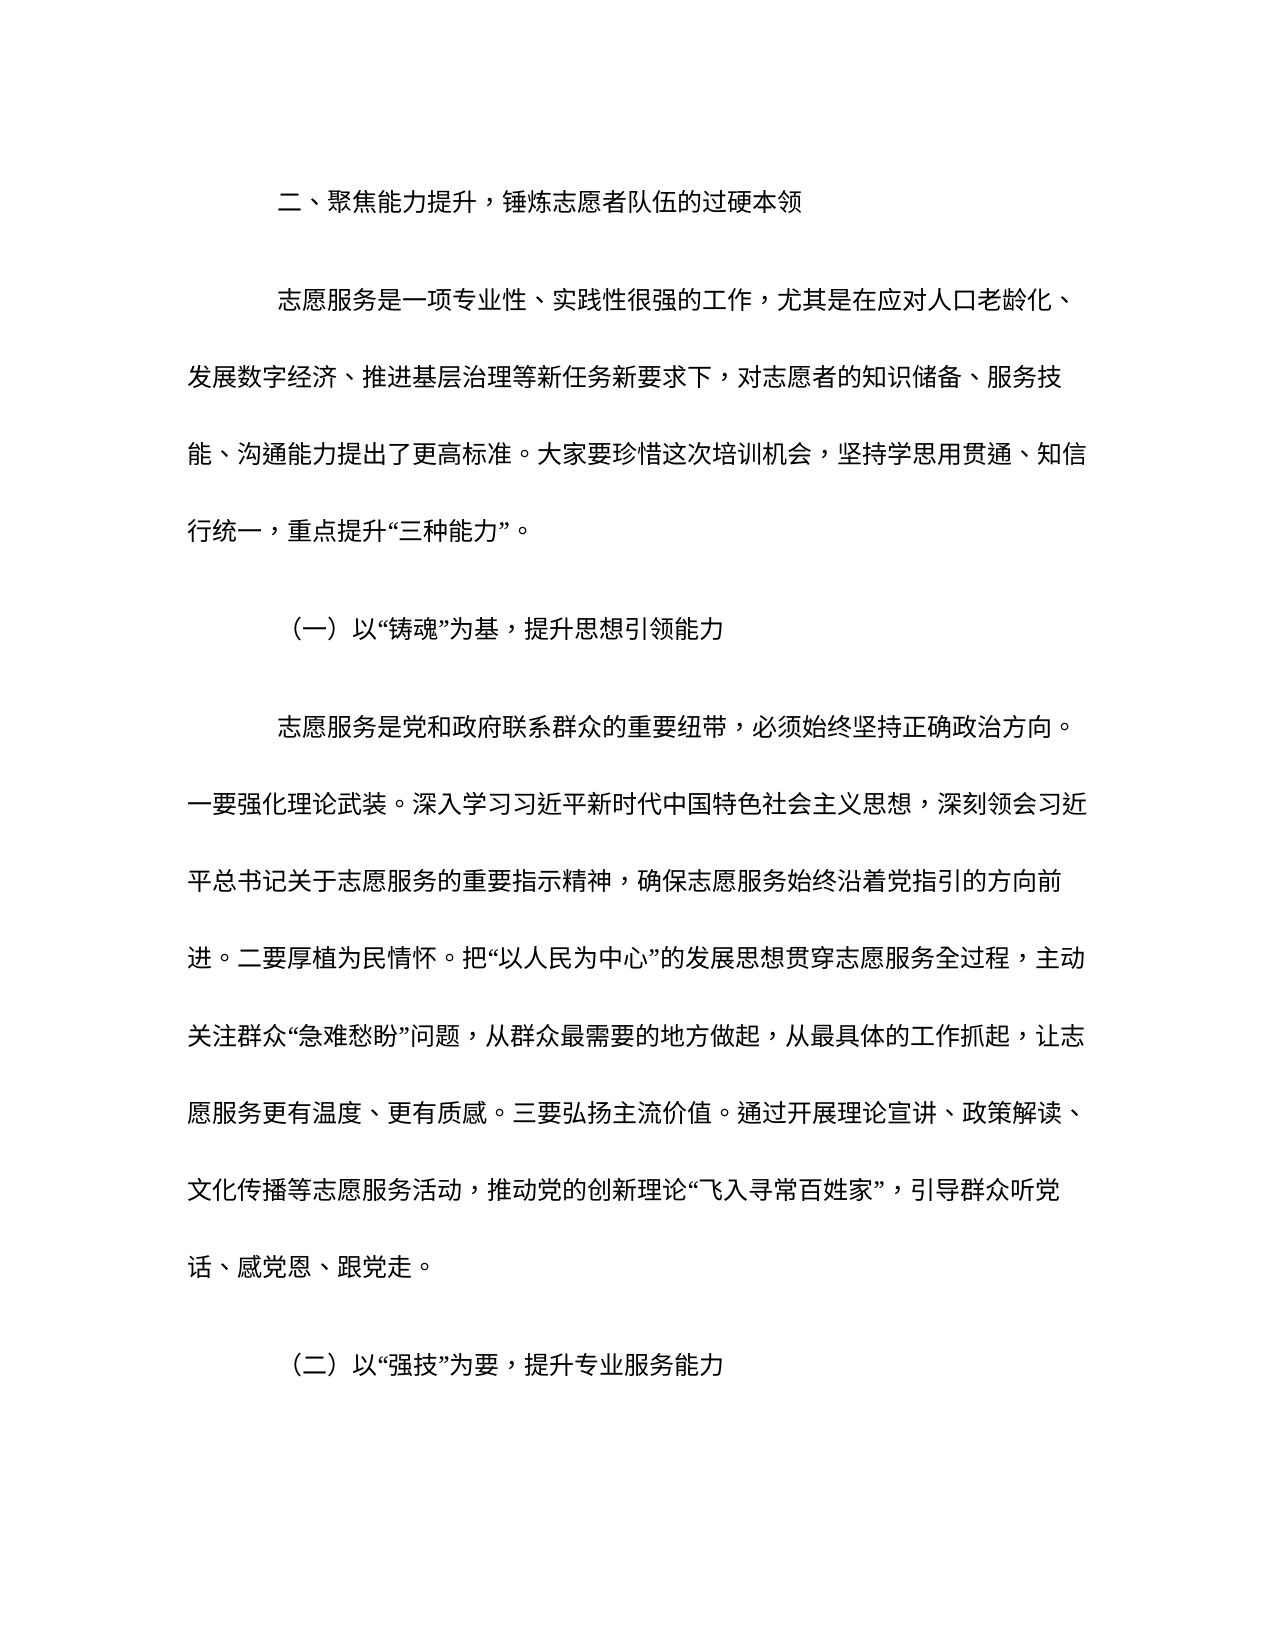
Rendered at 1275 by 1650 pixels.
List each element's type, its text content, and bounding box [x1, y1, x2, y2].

text （二）以“强技”为要，提升专业服务能力 [187, 1312, 1087, 1389]
text 志愿服务是一项专业性、实践性很强的工作，尤其是在应对人口老龄化、发展数字经济、推进基层治理等新任务新要求下，对志愿者的知识储备、服务技能、沟通能力提出了更高标准。大家要珍惜这次培训机会，坚持学思用贯通、知信行统一，重点提升“三种能力”。 [187, 248, 1087, 556]
text 二、聚焦能力提升，锤炼志愿者队伍的过硬本领 [187, 150, 1087, 227]
text 志愿服务是党和政府联系群众的重要纽带，必须始终坚持正确政治方向。一要强化理论武装。深入学习习近平新时代中国特色社会主义思想，深刻领会习近平总书记关于志愿服务的重要指示精神，确保志愿服务始终沿着党指引的方向前进。二要厚植为民情怀。把“以人民为中心”的发展思想贯穿志愿服务全过程，主动关注群众“急难愁盼”问题，从群众最需要的地方做起，从最具体的工作抓起，让志愿服务更有温度、更有质感。三要弘扬主流价值。通过开展理论宣讲、政策解读、文化传播等志愿服务活动，推动党的创新理论“飞入寻常百姓家”，引导群众听党话、感党恩、跟党走。 [187, 675, 1087, 1292]
text （一）以“铸魂”为基，提升思想引领能力 [187, 577, 1087, 654]
